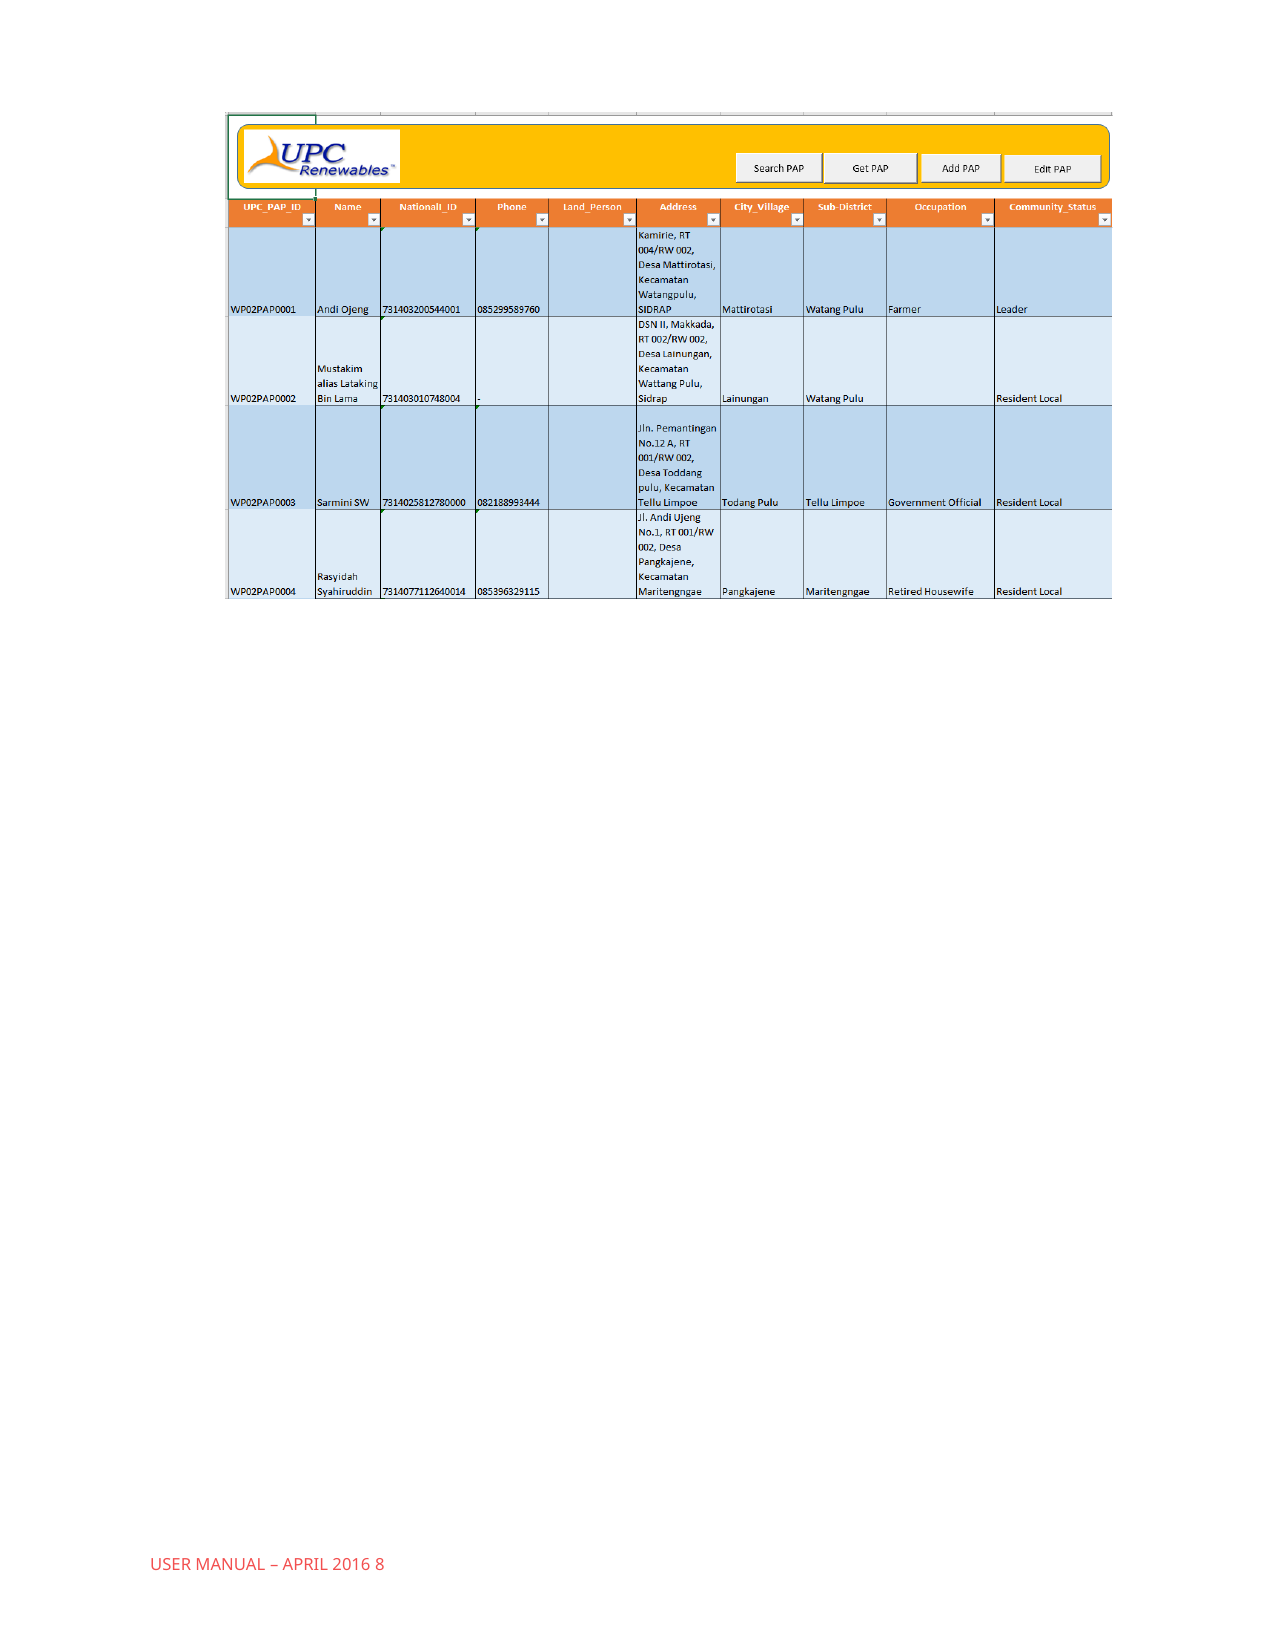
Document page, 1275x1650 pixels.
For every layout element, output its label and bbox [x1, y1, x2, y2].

picture [225, 112, 1113, 599]
